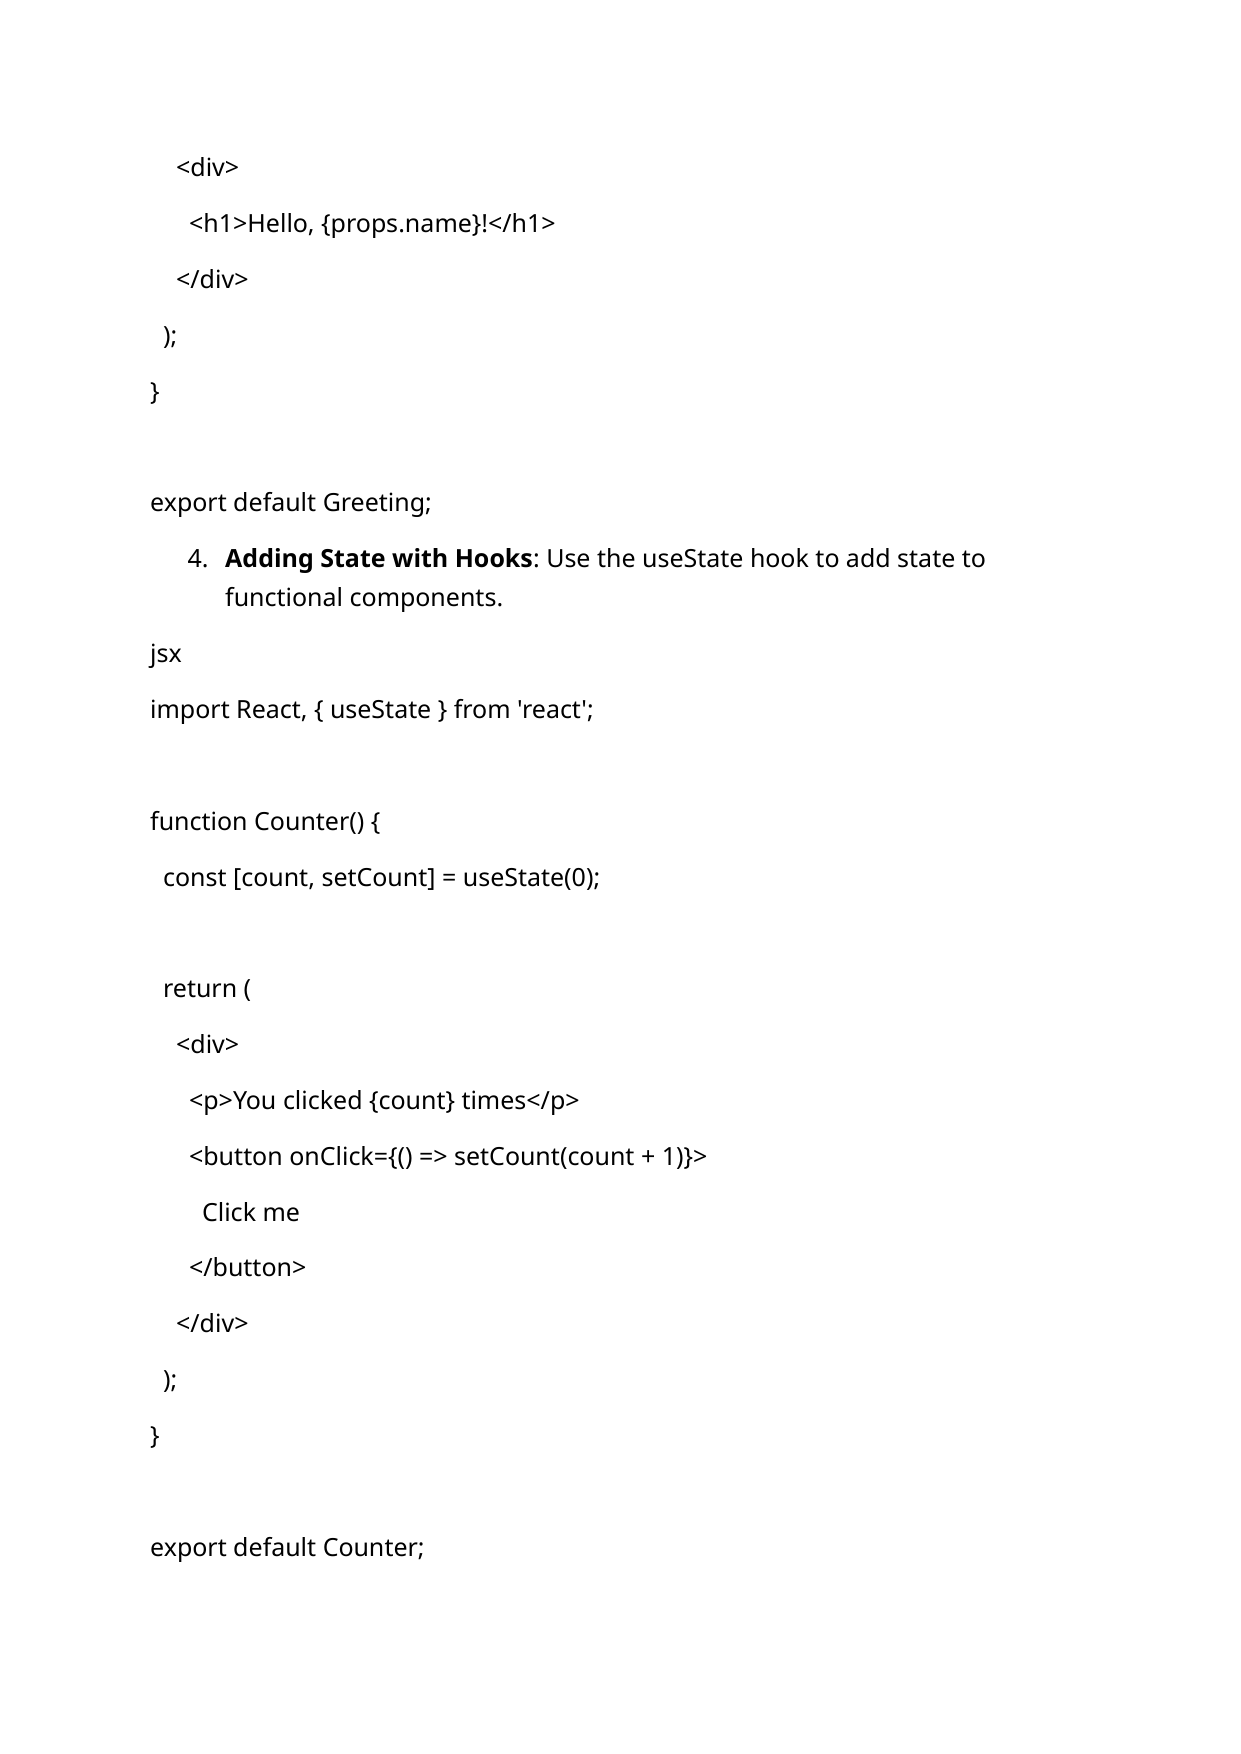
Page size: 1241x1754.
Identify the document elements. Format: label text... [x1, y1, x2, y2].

text <div> [150, 150, 1090, 184]
text export default Counter; [150, 1529, 1090, 1563]
text } [150, 373, 1090, 407]
text } [150, 1417, 1090, 1452]
text </button> [150, 1250, 1090, 1284]
text ); [150, 1362, 1090, 1396]
text import React, { useState } from 'react'; [150, 692, 1090, 726]
list Adding State with Hooks: Use the useState hook to add state to functional components. [187, 541, 1090, 614]
text <div> [150, 1027, 1090, 1061]
text <h1>Hello, {props.name}!</h1> [150, 206, 1090, 240]
text ); [150, 317, 1090, 352]
text export default Greeting; [150, 485, 1090, 519]
text return ( [150, 971, 1090, 1005]
text </div> [150, 262, 1090, 296]
text const [count, setCount] = useState(0); [150, 859, 1090, 893]
text jsx [150, 636, 1090, 670]
text function Counter() { [150, 803, 1090, 837]
text Click me [150, 1194, 1090, 1228]
text <button onClick={() => setCount(count + 1)}> [150, 1138, 1090, 1172]
text <p>You clicked {count} times</p> [150, 1082, 1090, 1117]
text </div> [150, 1306, 1090, 1340]
